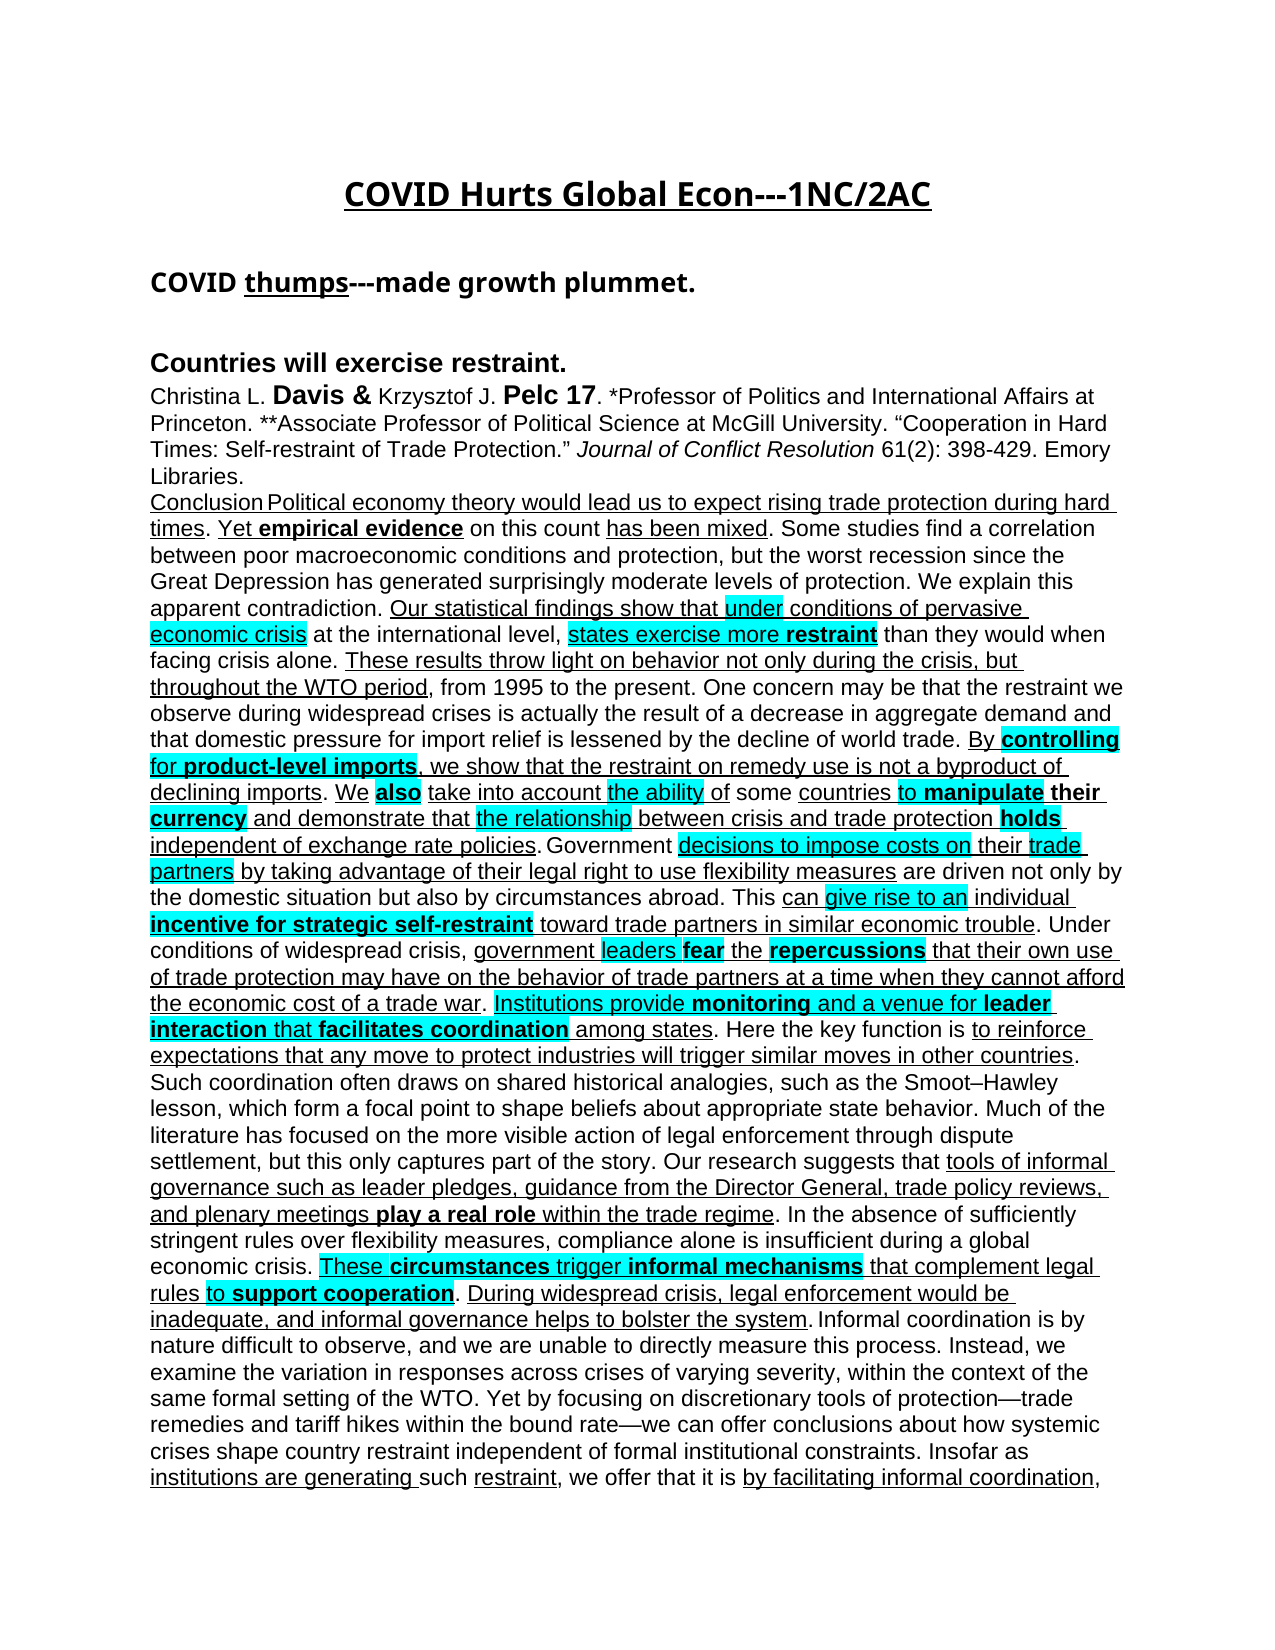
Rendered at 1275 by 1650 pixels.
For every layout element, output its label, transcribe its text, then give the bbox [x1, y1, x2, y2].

subtitle COVID thumps---made growth plummet. [150, 263, 1125, 300]
subtitle Countries will exercise restraint. [150, 347, 1125, 379]
subtitle COVID Hurts Global Econ---1NC/2AC [150, 171, 1125, 216]
text Christina L. Davis & Krzysztof J. Pelc 17. *Professor of Politics and International Affairs at Princeton. **Associate Professor of Political Science at McGill University. “Cooperation in Hard Times: Self-restraint of Trade Protection.” Journal of Conflict Resolution 61(2): 398-429. Emory Libraries. [150, 379, 1125, 489]
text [150, 988, 1125, 1491]
